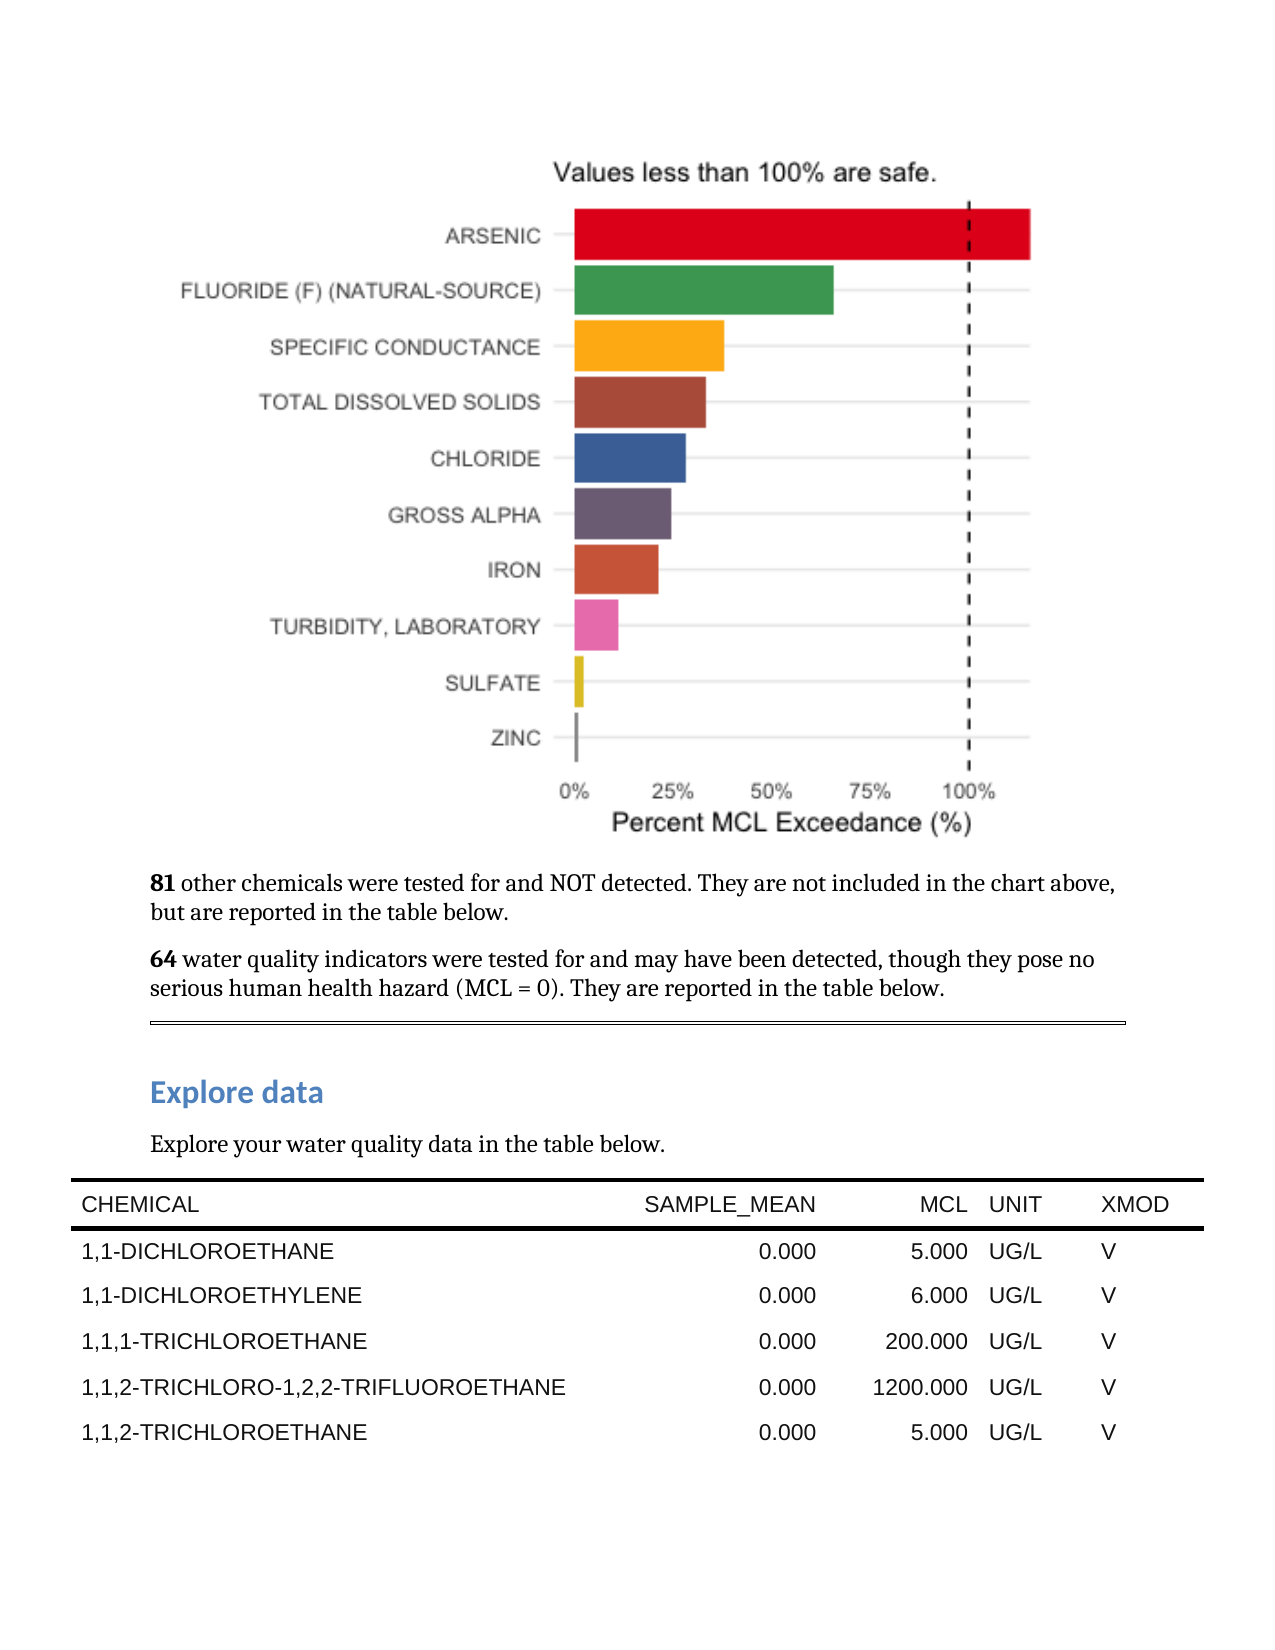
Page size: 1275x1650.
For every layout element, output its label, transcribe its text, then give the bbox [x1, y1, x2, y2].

text 64 water quality indicators were tested for and may have been detected, though they pose no serious human health hazard (MCL = 0). They are reported in the table below. [150, 945, 1125, 1002]
table_cell UG/L [978, 1410, 1090, 1456]
table_header MCL [826, 1182, 978, 1226]
text Explore your water quality data in the table below. [150, 1130, 1125, 1159]
subtitle Explore data [150, 1071, 1125, 1112]
table_cell UG/L [978, 1364, 1090, 1410]
table_cell 5.000 [826, 1231, 978, 1272]
table_cell 0.000 [614, 1364, 826, 1410]
table_cell UG/L [978, 1272, 1090, 1318]
table_cell V [1090, 1410, 1204, 1456]
table_cell UG/L [978, 1318, 1090, 1364]
table_cell 0.000 [614, 1410, 826, 1456]
text 81 other chemicals were tested for and NOT detected. They are not included in the chart above, but are reported in the table below. [150, 869, 1125, 926]
table_header CHEMICAL [71, 1182, 614, 1226]
table_cell V [1090, 1364, 1204, 1410]
picture [168, 150, 1044, 850]
table_cell 1200.000 [826, 1364, 978, 1410]
table_cell 5.000 [826, 1410, 978, 1456]
table_cell V [1090, 1318, 1204, 1364]
table_cell V [1090, 1272, 1204, 1318]
table_header XMOD [1090, 1182, 1204, 1226]
table_cell 0.000 [614, 1272, 826, 1318]
table_header SAMPLE_MEAN [614, 1182, 826, 1226]
table_cell 1,1-DICHLOROETHANE [71, 1231, 614, 1272]
table_cell 1,1,1-TRICHLOROETHANE [71, 1318, 614, 1364]
table_cell 6.000 [826, 1272, 978, 1318]
table_cell 200.000 [826, 1318, 978, 1364]
table_cell 0.000 [614, 1318, 826, 1364]
table_cell 0.000 [614, 1231, 826, 1272]
table_cell 1,1,2-TRICHLORO-1,2,2-TRIFLUOROETHANE [71, 1364, 614, 1410]
table_cell UG/L [978, 1231, 1090, 1272]
table_cell 1,1-DICHLOROETHYLENE [71, 1272, 614, 1318]
table_cell 1,1,2-TRICHLOROETHANE [71, 1410, 614, 1456]
table_header UNIT [978, 1182, 1090, 1226]
table_cell V [1090, 1231, 1204, 1272]
